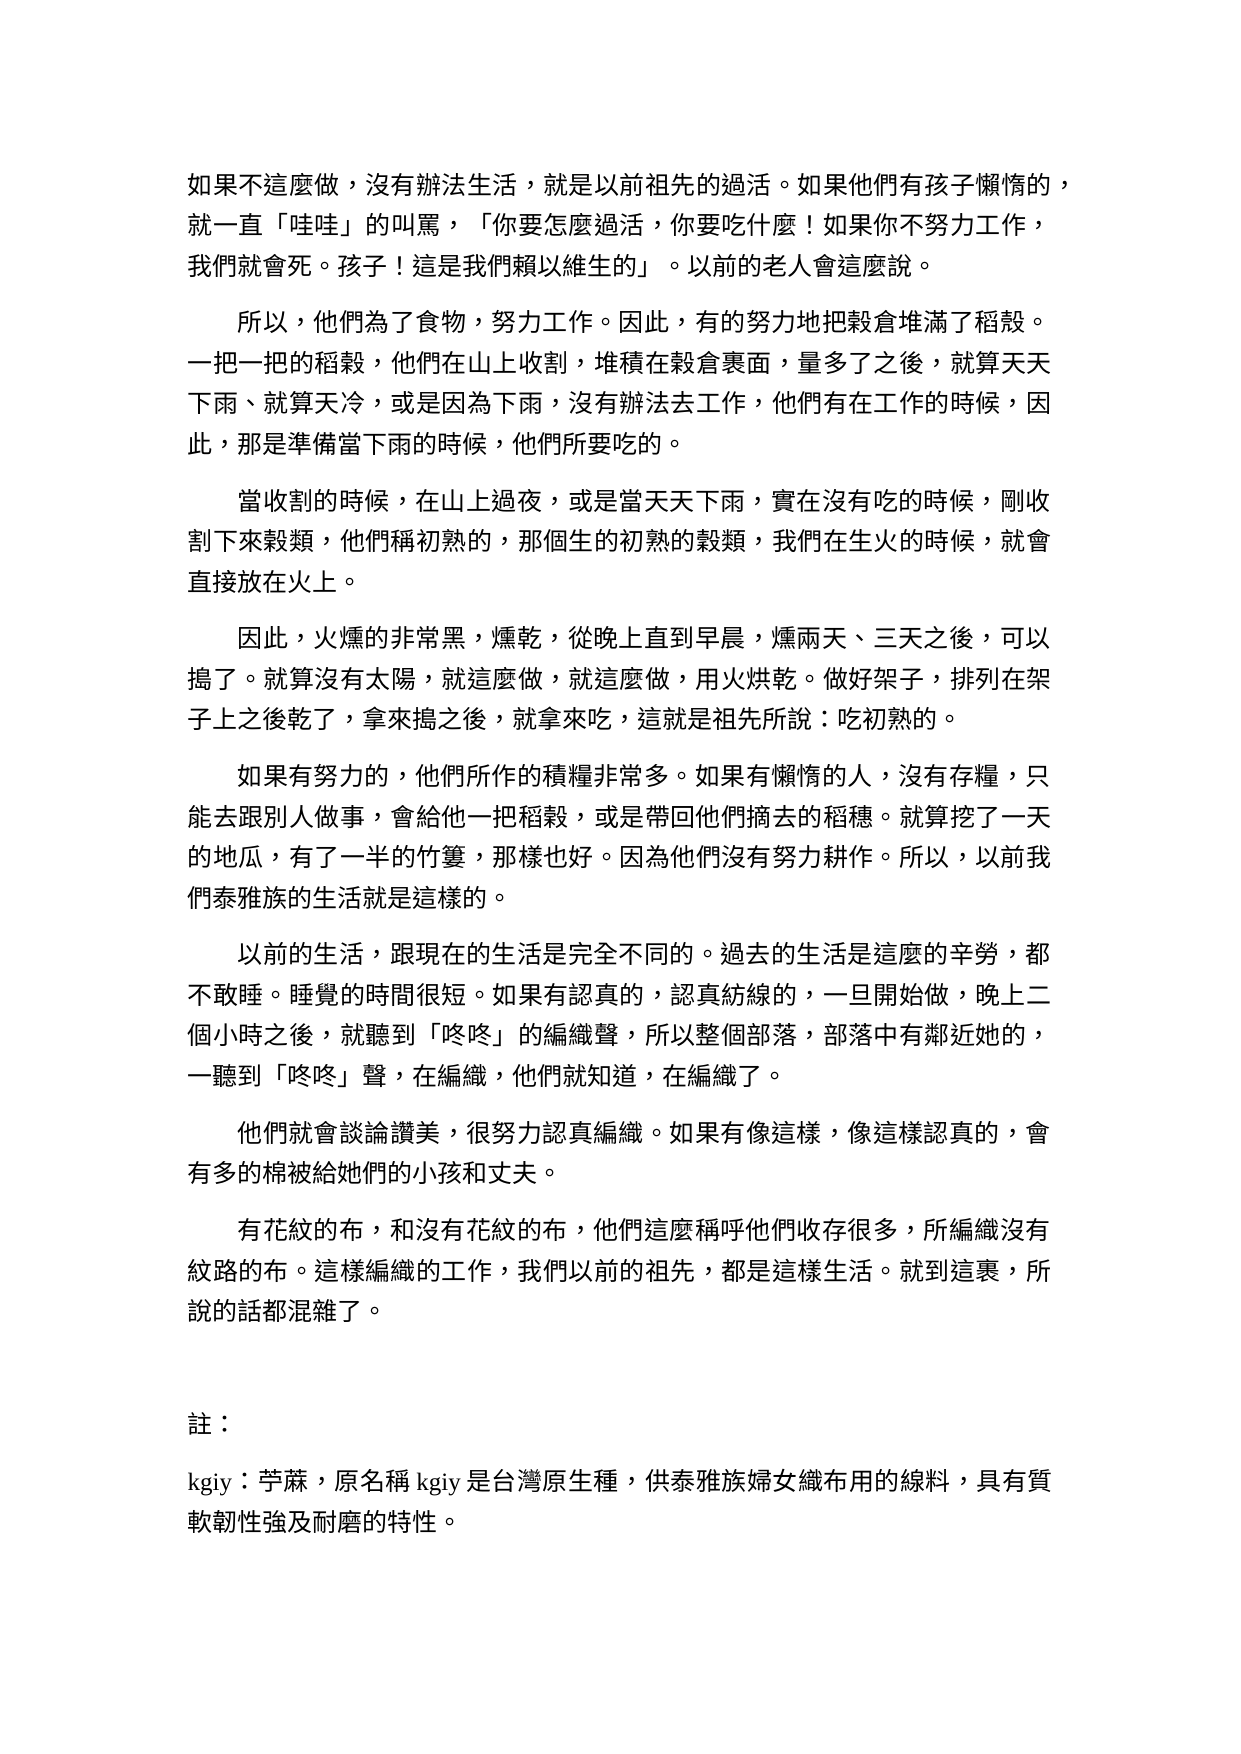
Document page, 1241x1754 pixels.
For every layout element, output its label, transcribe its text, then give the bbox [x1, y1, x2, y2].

text 有花紋的布，和沒有花紋的布，他們這麼稱呼他們收存很多，所編織沒有紋路的布。這樣編織的工作，我們以前的祖先，都是這樣生活。就到這裹，所說的話都混雜了。 [187, 1210, 1053, 1328]
text 以前的生活，跟現在的生活是完全不同的。過去的生活是這麼的辛勞，都不敢睡。睡覺的時間很短。如果有認真的，認真紡線的，一旦開始做，晚上二個小時之後，就聽到「咚咚」的編織聲，所以整個部落，部落中有鄰近她的，一聽到「咚咚」聲，在編織，他們就知道，在編織了。 [187, 934, 1053, 1093]
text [187, 164, 1053, 283]
text 所以，他們為了食物，努力工作。因此，有的努力地把榖倉堆滿了稻殼。一把一把的稻榖，他們在山上收割，堆積在榖倉裹面，量多了之後，就算天天下雨、就算天冷，或是因為下雨，沒有辦法去工作，他們有在工作的時候，因此，那是準備當下雨的時候，他們所要吃的。 [187, 302, 1053, 461]
text 如果有努力的，他們所作的積糧非常多。如果有懶惰的人，沒有存糧，只能去跟別人做事，會給他一把稻榖，或是帶回他們摘去的稻穗。就算挖了一天的地瓜，有了一半的竹簍，那樣也好。因為他們沒有努力耕作。所以，以前我們泰雅族的生活就是這樣的。 [187, 756, 1053, 915]
text kgiy：苧蔴，原名稱kgiy是台灣原生種，供泰雅族婦女織布用的線料，具有質軟韌性強及耐磨的特性。 [187, 1461, 1053, 1539]
text 他們就會談論讚美，很努力認真編織。如果有像這樣，像這樣認真的，會有多的棉被給她們的小孩和丈夫。 [187, 1113, 1053, 1191]
text 當收割的時候，在山上過夜，或是當天天下雨，實在沒有吃的時候，剛收割下來榖類，他們稱初熟的，那個生的初熟的穀類，我們在生火的時候，就會直接放在火上。 [187, 481, 1053, 599]
text 因此，火燻的非常黑，燻乾，從晚上直到早晨，燻兩天、三天之後，可以搗了。就算沒有太陽，就這麼做，就這麼做，用火烘乾。做好架子，排列在架子上之後乾了，拿來搗之後，就拿來吃，這就是祖先所說：吃初熟的。 [187, 618, 1053, 737]
text 註： [187, 1404, 1053, 1442]
